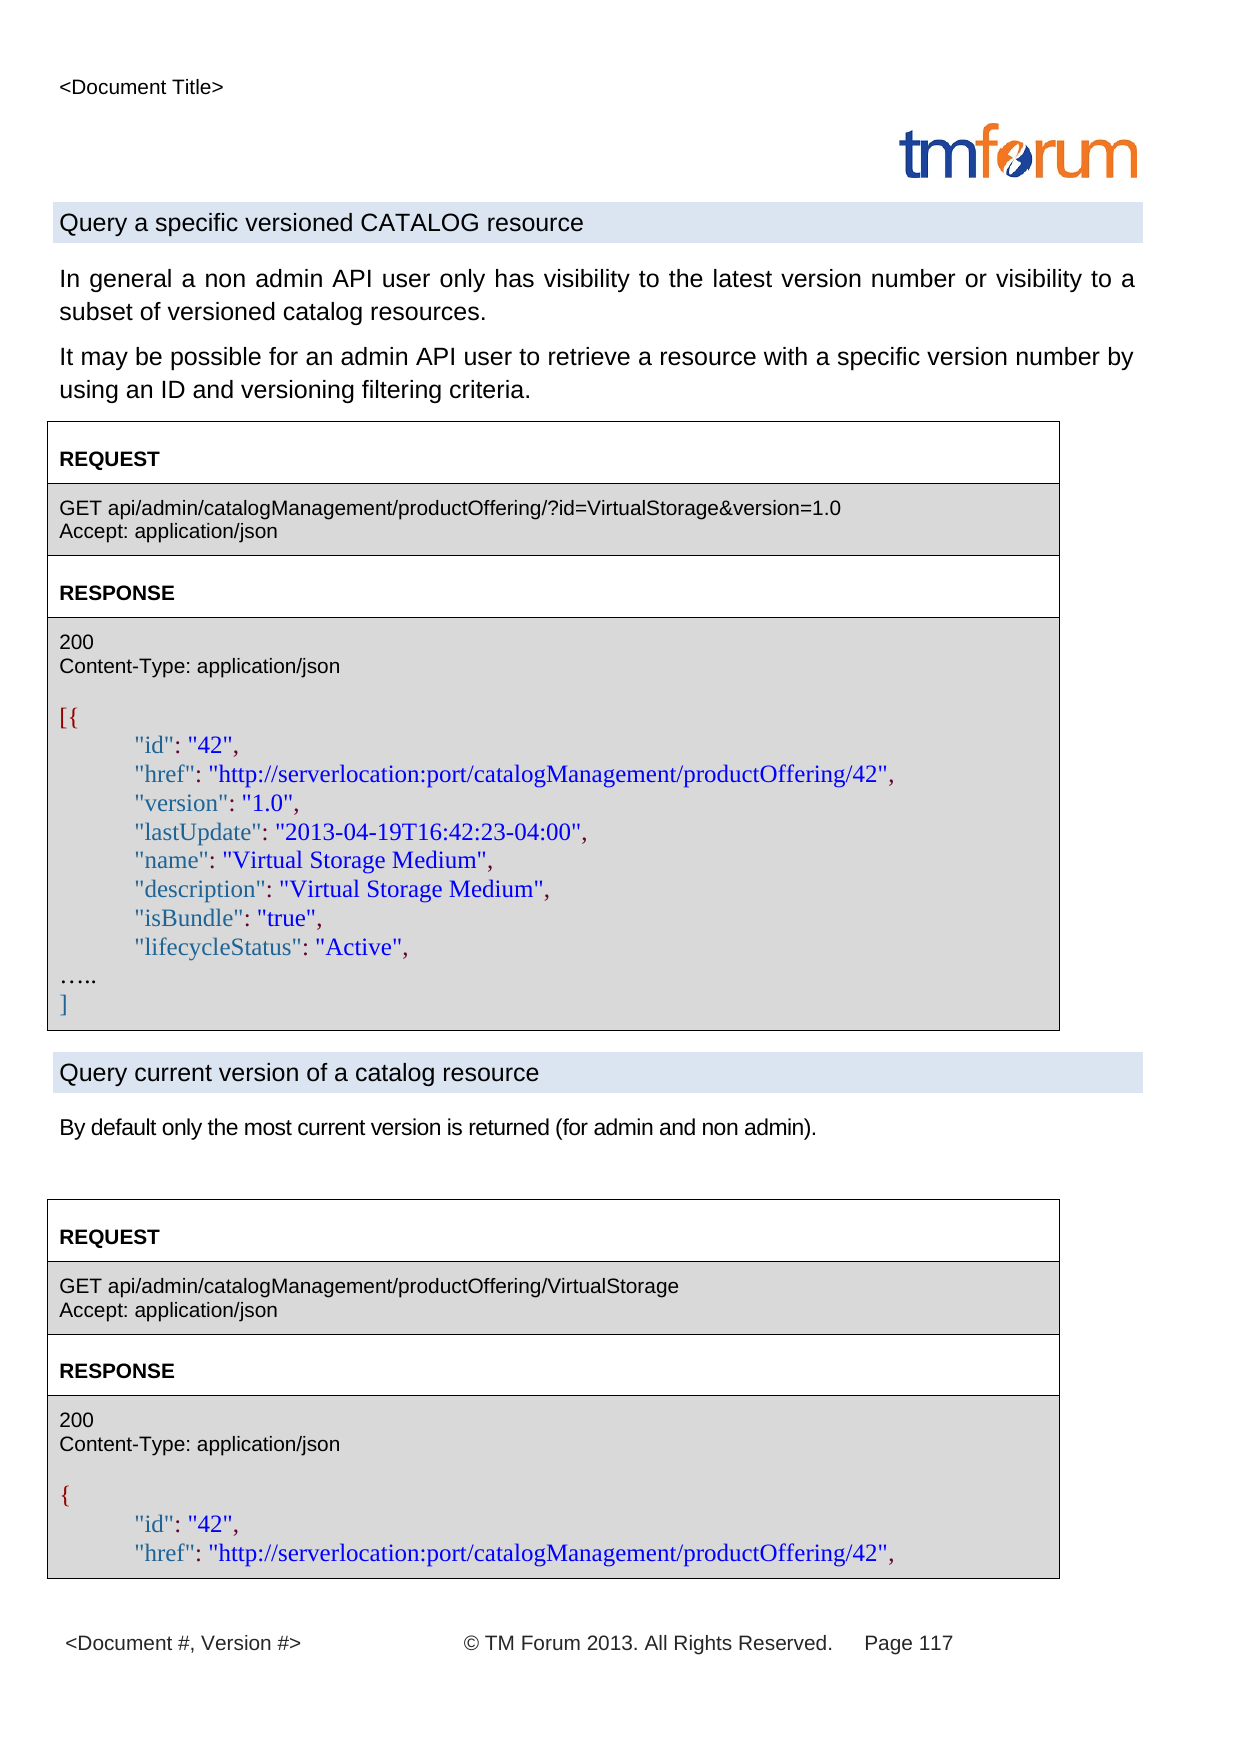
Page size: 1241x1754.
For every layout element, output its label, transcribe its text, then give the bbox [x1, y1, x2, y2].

table_cell RESPONSE [48, 556, 1059, 617]
table_cell GET api/admin/catalogManagement/productOffering/VirtualStorage Accept: application/json [48, 1262, 1059, 1334]
subtitle Query current version of a catalog resource [59, 1058, 1137, 1087]
table_cell 200 Content-Type: application/json [{ "id": "42", "href": "http://serverlocation:port/catalogManagement/productOffering/42", "version": "1.0", "lastUpdate": "2013-04-19T16:42:23-04:00", "name": "Virtual Storage Medium", "description": "Virtual Storage Medium", "isBundle": "true", "lifecycleStatus": "Active", ….. ] [48, 618, 1059, 1030]
text In general a non admin API user only has visibility to the latest version number or visibility to a subset of versioned catalog resources. [59, 264, 1137, 326]
text It may be possible for an admin API user to retrieve a resource with a specific version number by using an ID and versioning filtering criteria. [59, 342, 1137, 404]
subtitle Query a specific versioned CATALOG resource [59, 208, 1137, 237]
table_cell GET api/admin/catalogManagement/productOffering/?id=VirtualStorage&version=1.0 Accept: application/json [48, 484, 1059, 555]
table_cell RESPONSE [48, 1335, 1059, 1395]
text By default only the most current version is returned (for admin and non admin). [59, 1114, 1137, 1140]
table_header REQUEST [48, 422, 1059, 482]
table_header REQUEST [48, 1200, 1059, 1261]
picture [899, 123, 1137, 178]
